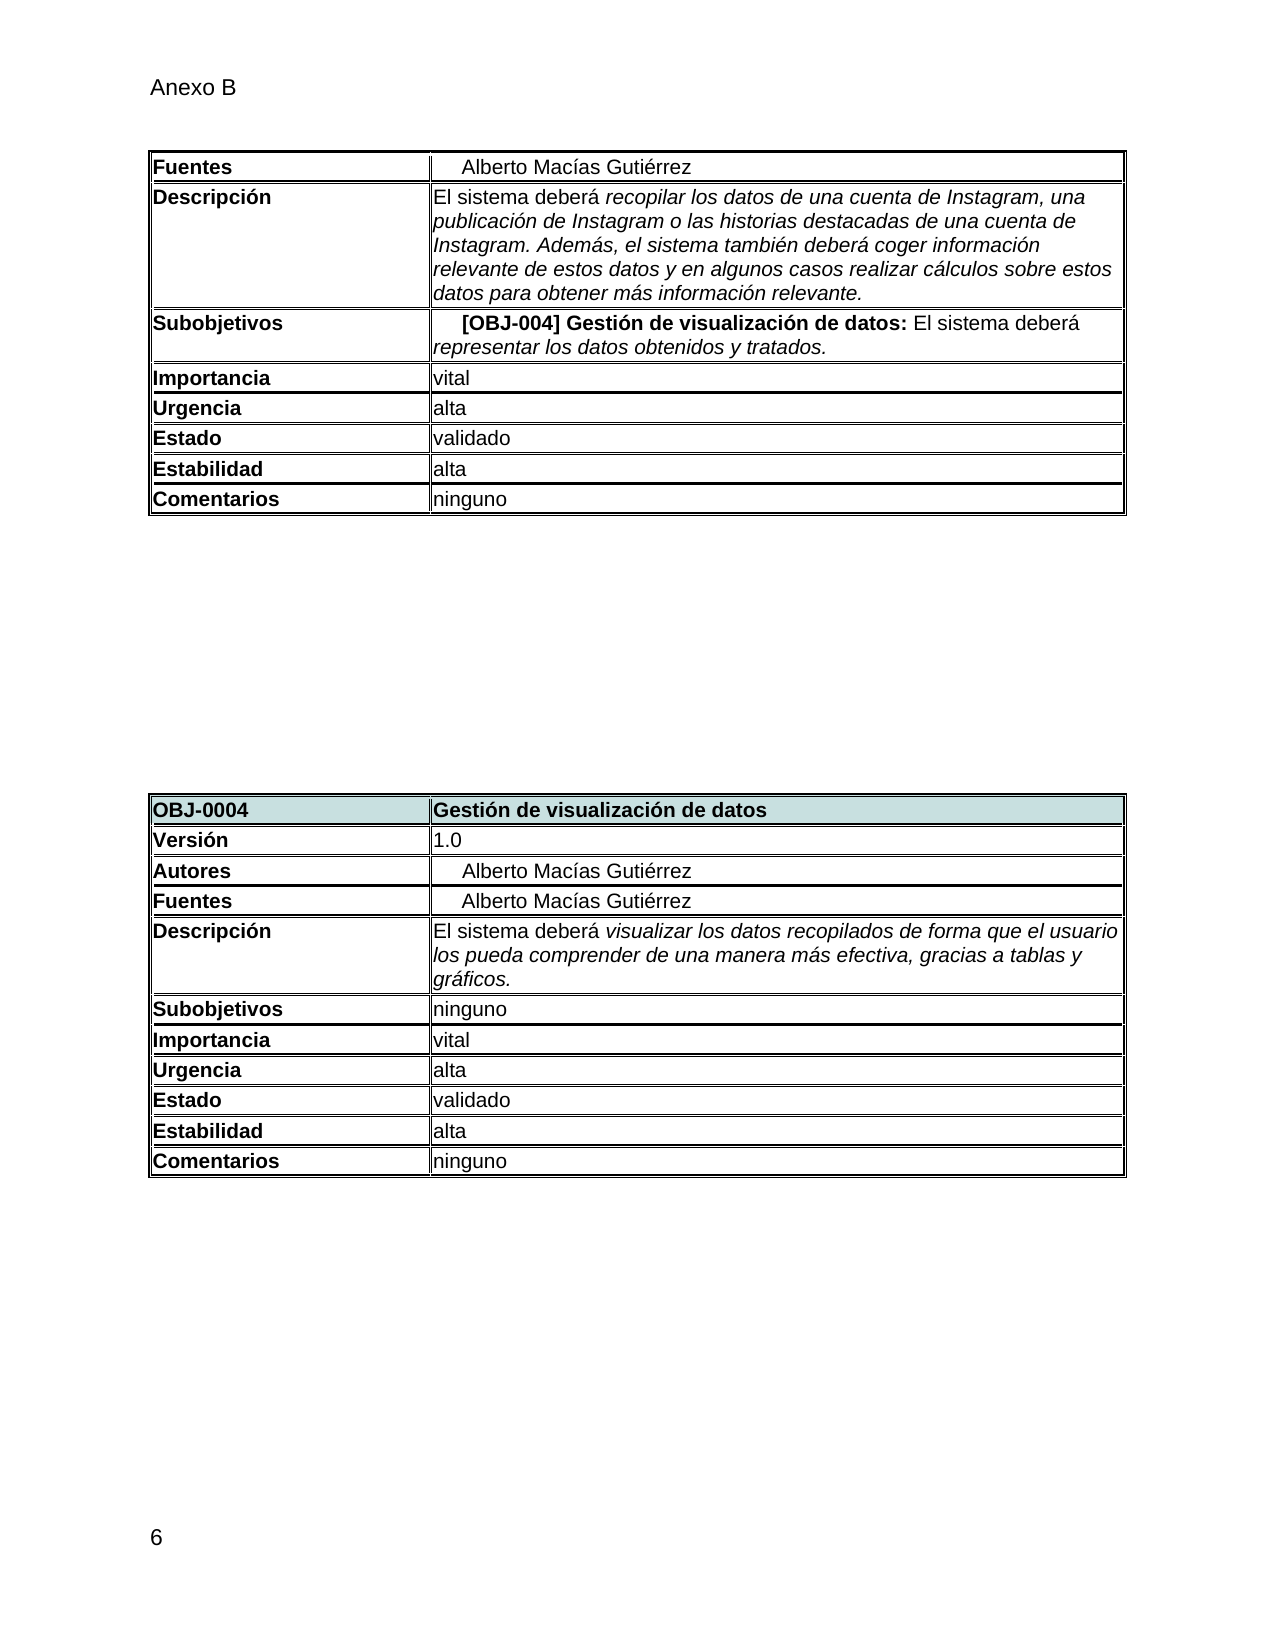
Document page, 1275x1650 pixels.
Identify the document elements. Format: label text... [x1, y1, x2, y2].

table_cell ninguno [431, 1144, 1124, 1174]
table_cell alta [431, 452, 1125, 482]
table_cell Estabilidad [150, 452, 431, 482]
table_cell Subobjetivos [152, 306, 429, 361]
table_cell Importancia [150, 361, 431, 391]
table_cell Importancia [150, 1023, 429, 1053]
table_cell 1.0 [432, 823, 1124, 854]
table_cell validado [432, 421, 1124, 452]
table_cell ninguno [431, 482, 1123, 512]
table_cell Autores [150, 854, 431, 884]
table_cell Fuentes [152, 153, 431, 180]
table_cell ninguno [432, 993, 1124, 1023]
table_cell alta [432, 391, 1123, 421]
table_cell Alberto Macías Gutiérrez [431, 153, 1123, 180]
table_cell Descripción [152, 914, 429, 992]
table_header OBJ-0004 [152, 797, 431, 823]
table_cell Estado [152, 421, 429, 452]
table_cell Estado [152, 1084, 429, 1114]
table_cell alta [431, 1114, 1125, 1144]
table_cell Descripción [152, 180, 429, 306]
table_cell Comentarios [152, 1144, 431, 1174]
table_cell Urgencia [152, 391, 429, 421]
table_cell Estabilidad [150, 1114, 431, 1144]
table_cell Alberto Macías Gutiérrez [432, 884, 1123, 914]
table_cell El sistema deberá visualizar los datos recopilados de forma que el usuario los pueda comprender de una manera más efectiva, gracias a tablas y gráficos. [432, 914, 1124, 992]
table_cell Fuentes [152, 884, 429, 914]
table_cell Urgencia [152, 1053, 429, 1083]
table_cell vital [431, 361, 1125, 391]
table_header Gestión de visualización de datos [431, 797, 1123, 823]
table_cell Alberto Macías Gutiérrez [431, 854, 1125, 884]
table_cell [OBJ-004] Gestión de visualización de datos: El sistema deberá representar los datos obtenidos y tratados. [432, 306, 1124, 361]
table_cell Comentarios [152, 482, 431, 512]
table_cell Versión [152, 823, 429, 854]
table_cell alta [432, 1053, 1124, 1083]
table_cell vital [432, 1023, 1125, 1053]
table_cell El sistema deberá recopilar los datos de una cuenta de Instagram, una publicación de Instagram o las historias destacadas de una cuenta de Instagram. Además, el sistema también deberá coger información relevante de estos datos y en algunos casos realizar cálculos sobre estos datos para obtener más información relevante. [432, 180, 1124, 306]
table_cell Subobjetivos [152, 993, 429, 1023]
table_cell validado [432, 1084, 1124, 1114]
